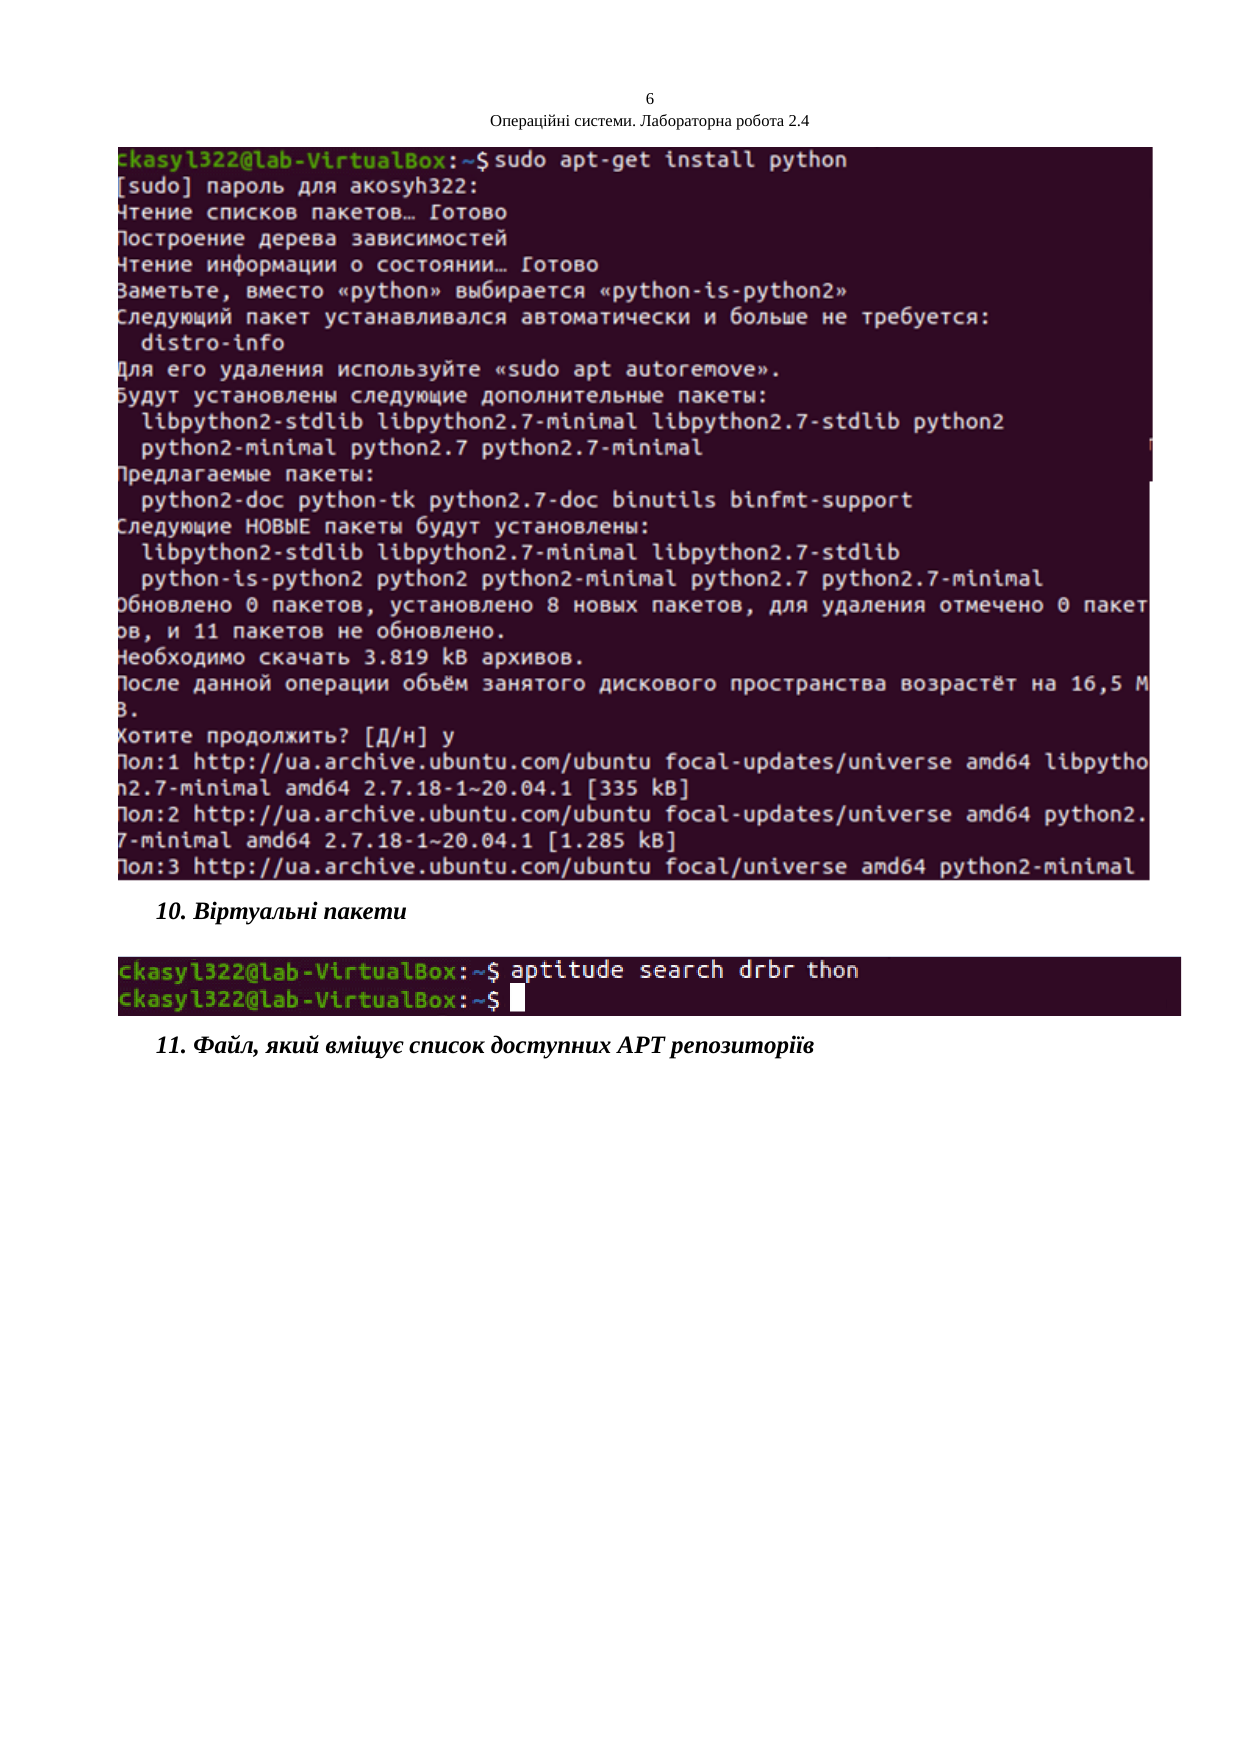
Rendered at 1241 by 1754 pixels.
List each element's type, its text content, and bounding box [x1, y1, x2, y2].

picture [118, 956, 1182, 1016]
list Файл, який вміщує список доступних АРТ репозиторіїв [156, 1030, 1181, 1059]
picture [118, 147, 1153, 882]
list Віртуальні пакети [156, 896, 1181, 925]
